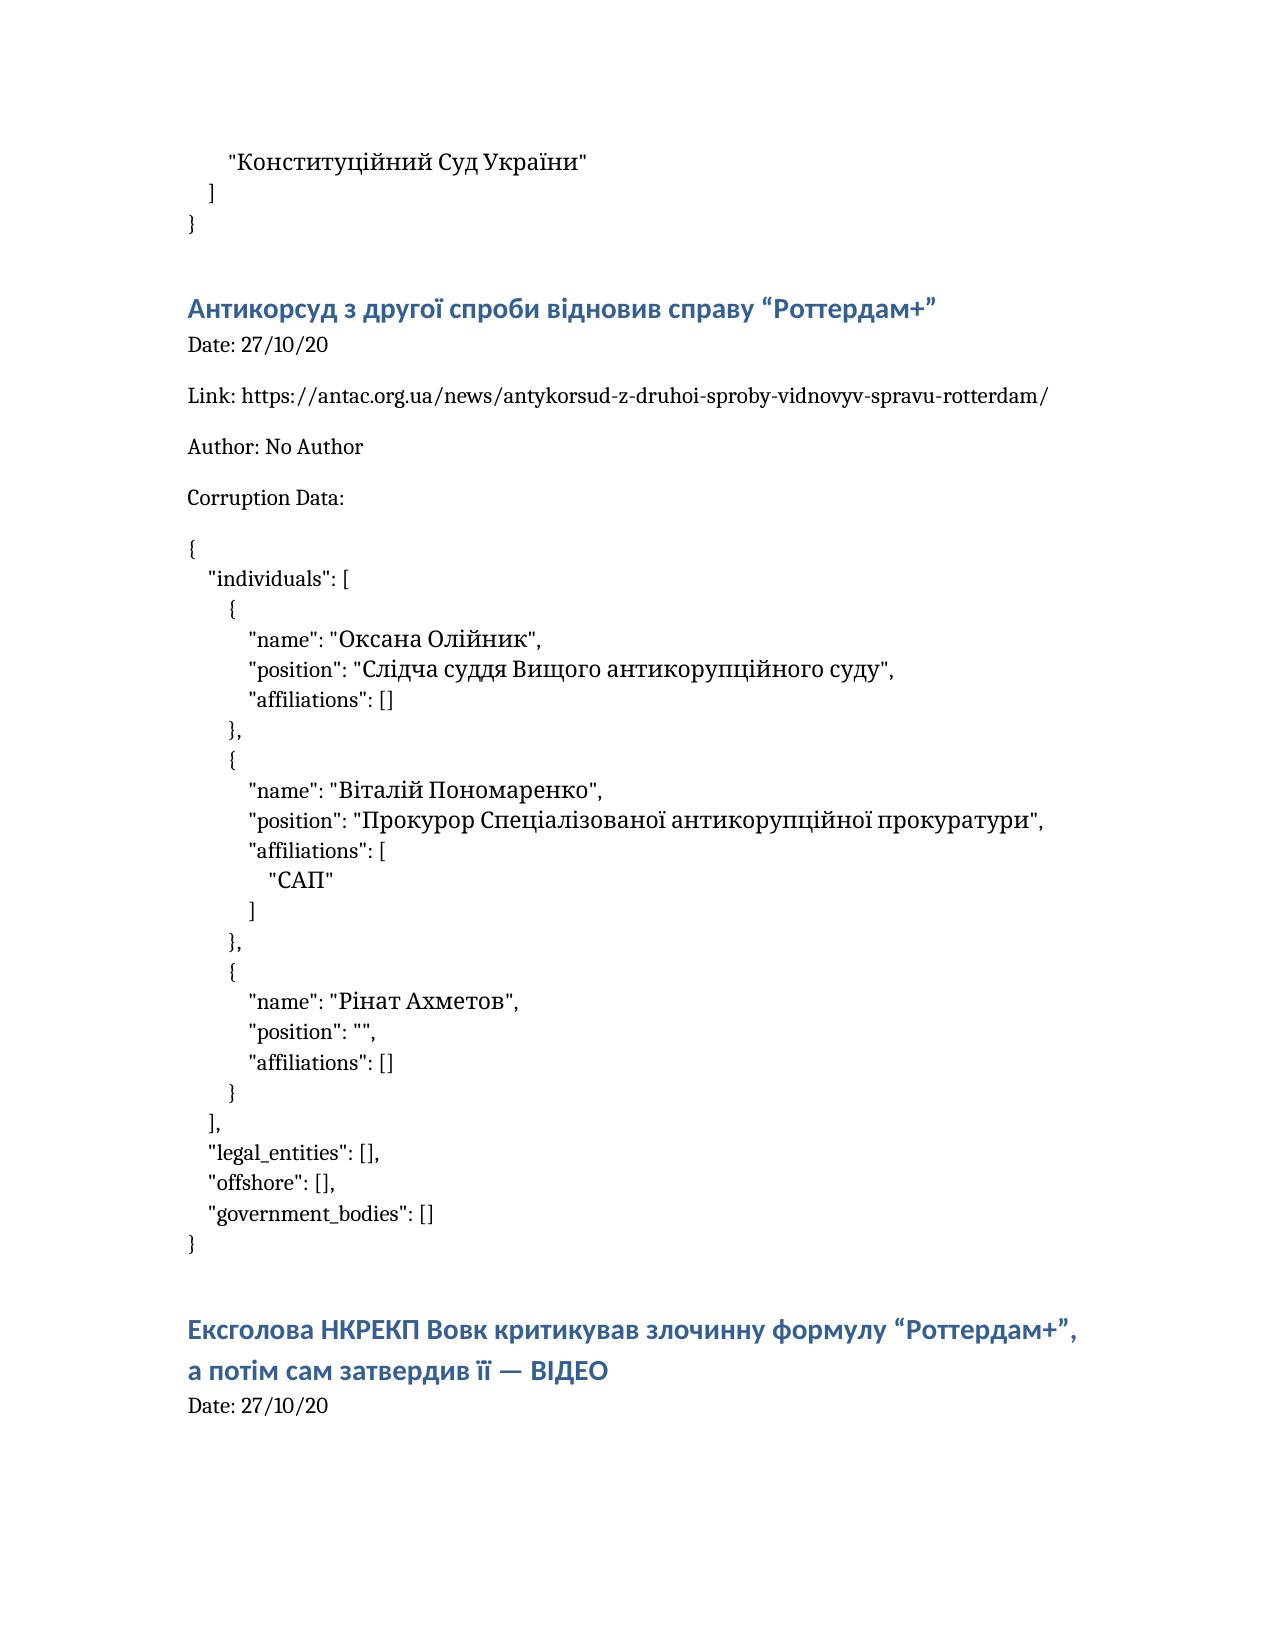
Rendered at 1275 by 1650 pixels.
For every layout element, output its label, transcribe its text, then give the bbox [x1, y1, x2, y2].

subtitle Ексголова НКРЕКП Вовк критикував злочинну формулу “Роттердам+”, а потім сам затвердив її — ВІДЕО [187, 1311, 1087, 1387]
text Author: No Author [187, 434, 1087, 460]
subtitle Антикорсуд з другої спроби відновив справу “Роттердам+” [187, 291, 1087, 326]
text Date: 27/10/20 [187, 332, 1087, 358]
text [187, 150, 1087, 237]
text Link: https://antac.org.ua/news/antykorsud-z-druhoi-sproby-vidnovyv-spravu-rotterdam/ [187, 383, 1087, 409]
text { "individuals": [ { "name": "Оксана Олійник", "position": "Слідча суддя Вищого антикорупційного суду", "affiliations": [] }, { "name": "Віталій Пономаренко", "position": "Прокурор Спеціалізованої антикорупційної прокуратури", "affiliations": [ "САП" ] }, { "name": "Рінат Ахметов", "position": "", "affiliations": [] } ], "legal_entities": [], "offshore": [], "government_bodies": [] } [187, 536, 1087, 1257]
text Date: 27/10/20 [187, 1393, 1087, 1419]
text Corruption Data: [187, 485, 1087, 511]
